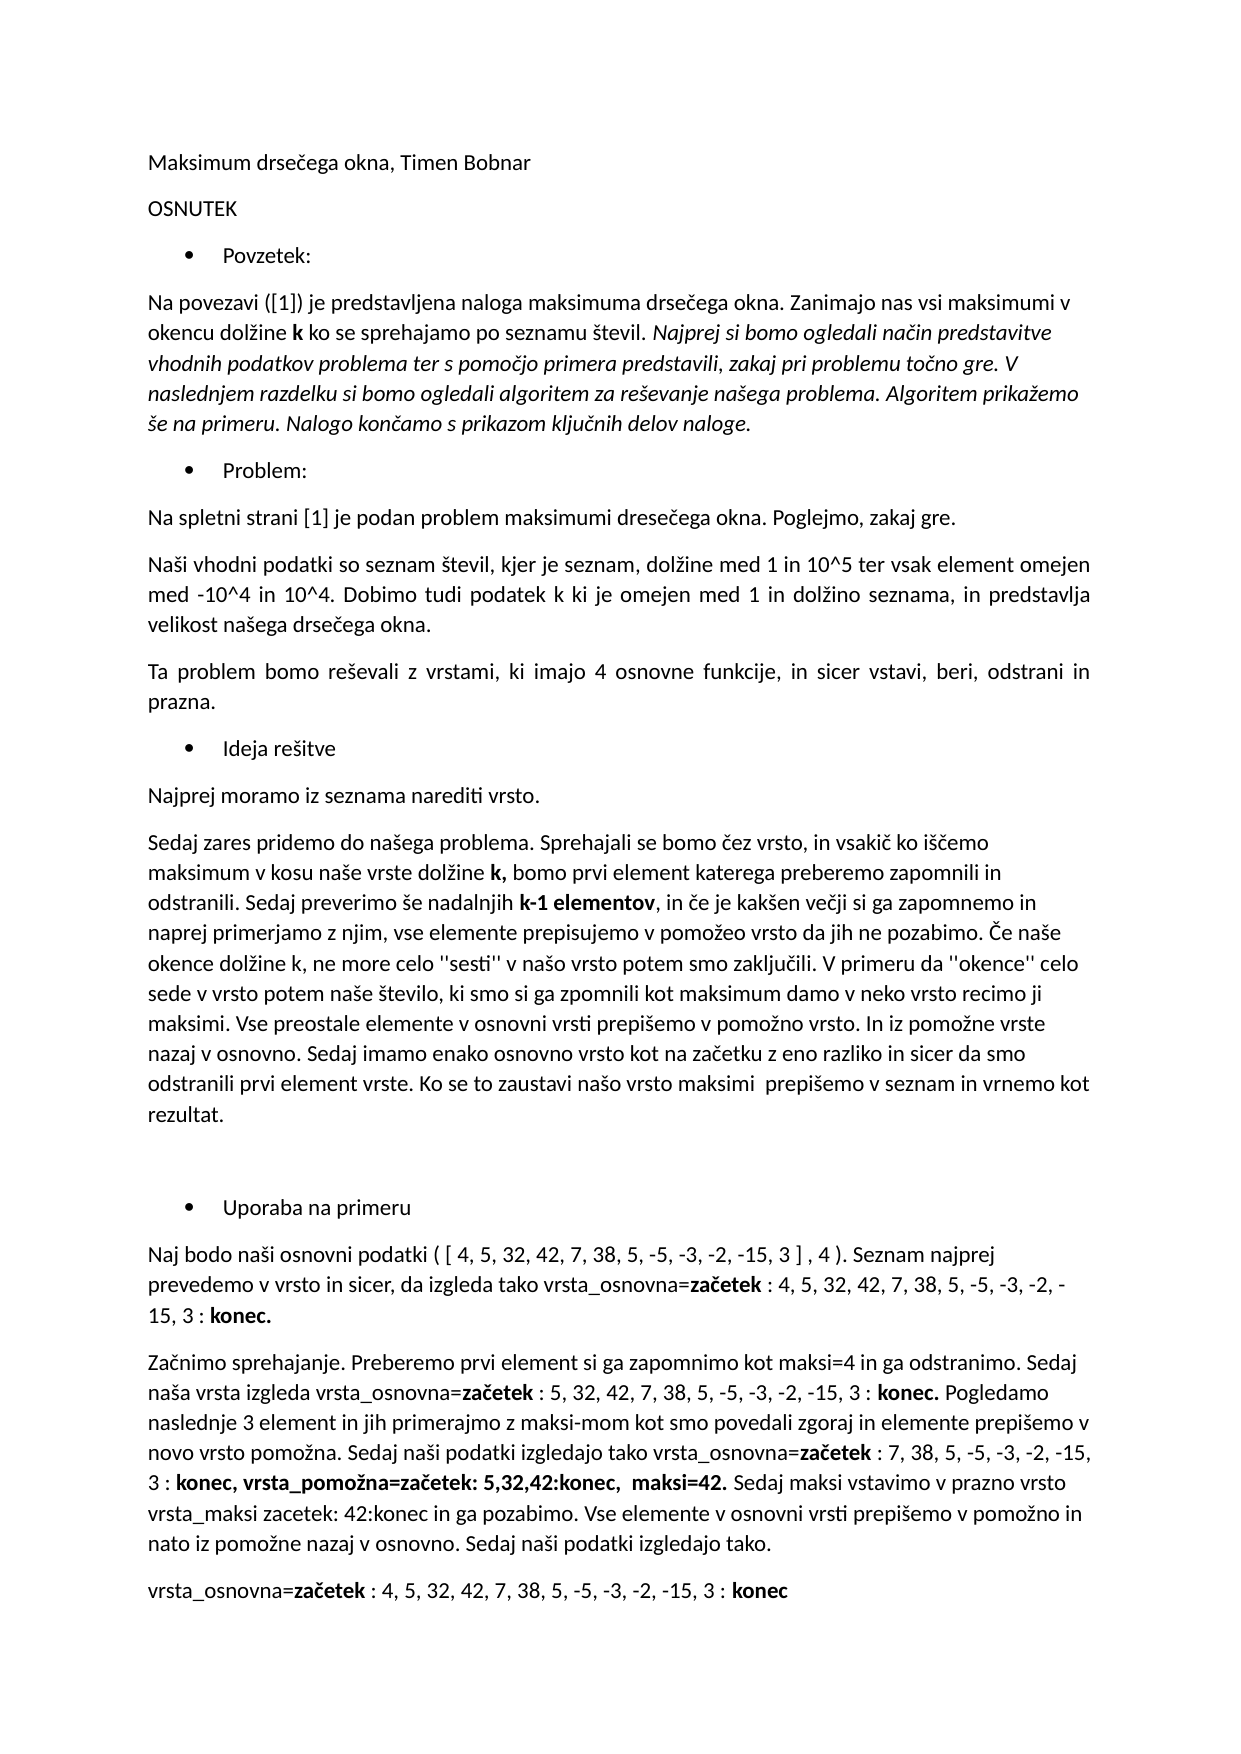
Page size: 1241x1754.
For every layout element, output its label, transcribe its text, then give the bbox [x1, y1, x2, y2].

text Naši vhodni podatki so seznam števil, kjer je seznam, dolžine med 1 in 10^5 ter vsak element omejen med -10^4 in 10^4. Dobimo tudi podatek k ki je omejen med 1 in dolžino seznama, in predstavlja velikost našega drsečega okna. [148, 550, 1093, 638]
text vrsta_osnovna=začetek : 4, 5, 32, 42, 7, 38, 5, -5, -3, -2, -15, 3 : konec [148, 1576, 1093, 1604]
text Na spletni strani [1] je podan problem maksimumi dresečega okna. Poglejmo, zakaj gre. [148, 503, 1093, 531]
list Problem: [185, 456, 1093, 484]
text Sedaj zares pridemo do našega problema. Sprehajali se bomo čez vrsto, in vsakič ko iščemo maksimum v kosu naše vrste dolžine k, bomo prvi element katerega preberemo zapomnili in odstranili. Sedaj preverimo še nadalnjih k-1 elementov, in če je kakšen večji si ga zapomnemo in naprej primerjamo z njim, vse elemente prepisujemo v pomožeo vrsto da jih ne pozabimo. Če naše okence dolžine k, ne more celo ''sesti'' v našo vrsto potem smo zaključili. V primeru da ''okence'' celo sede v vrsto potem naše število, ki smo si ga zpomnili kot maksimum damo v neko vrsto recimo ji maksimi. Vse preostale elemente v osnovni vrsti prepišemo v pomožno vrsto. In iz pomožne vrste nazaj v osnovno. Sedaj imamo enako osnovno vrsto kot na začetku z eno razliko in sicer da smo odstranili prvi element vrste. Ko se to zaustavi našo vrsto maksimi prepišemo v seznam in vrnemo kot rezultat. [148, 828, 1093, 1128]
list Ideja rešitve [185, 734, 1093, 762]
list Uporaba na primeru [185, 1193, 1093, 1221]
text OSNUTEK [148, 194, 1093, 222]
text Začnimo sprehajanje. Preberemo prvi element si ga zapomnimo kot maksi=4 in ga odstranimo. Sedaj naša vrsta izgleda vrsta_osnovna=začetek : 5, 32, 42, 7, 38, 5, -5, -3, -2, -15, 3 : konec. Pogledamo naslednje 3 element in jih primerajmo z maksi-mom kot smo povedali zgoraj in elemente prepišemo v novo vrsto pomožna. Sedaj naši podatki izgledajo tako vrsta_osnovna=začetek : 7, 38, 5, -5, -3, -2, -15, 3 : konec, vrsta_pomožna=začetek: 5,32,42:konec, maksi=42. Sedaj maksi vstavimo v prazno vrsto vrsta_maksi zacetek: 42:konec in ga pozabimo. Vse elemente v osnovni vrsti prepišemo v pomožno in nato iz pomožne nazaj v osnovno. Sedaj naši podatki izgledajo tako. [148, 1348, 1093, 1557]
text Ta problem bomo reševali z vrstami, ki imajo 4 osnovne funkcije, in sicer vstavi, beri, odstrani in prazna. [148, 657, 1093, 715]
text Najprej moramo iz seznama narediti vrsto. [148, 781, 1093, 809]
text Maksimum drsečega okna, Timen Bobnar [148, 148, 1093, 176]
list Povzetek: [185, 241, 1093, 269]
text Na povezavi ([1]) je predstavljena naloga maksimuma drsečega okna. Zanimajo nas vsi maksimumi v okencu dolžine k ko se sprehajamo po seznamu števil. Najprej si bomo ogledali način predstavitve vhodnih podatkov problema ter s pomočjo primera predstavili, zakaj pri problemu točno gre. V naslednjem razdelku si bomo ogledali algoritem za reševanje našega problema. Algoritem prikažemo še na primeru. Nalogo končamo s prikazom ključnih delov naloge. [148, 288, 1093, 437]
text Naj bodo naši osnovni podatki ( [ 4, 5, 32, 42, 7, 38, 5, -5, -3, -2, -15, 3 ] , 4 ). Seznam najprej prevedemo v vrsto in sicer, da izgleda tako vrsta_osnovna=začetek : 4, 5, 32, 42, 7, 38, 5, -5, -3, -2, -15, 3 : konec. [148, 1240, 1093, 1329]
